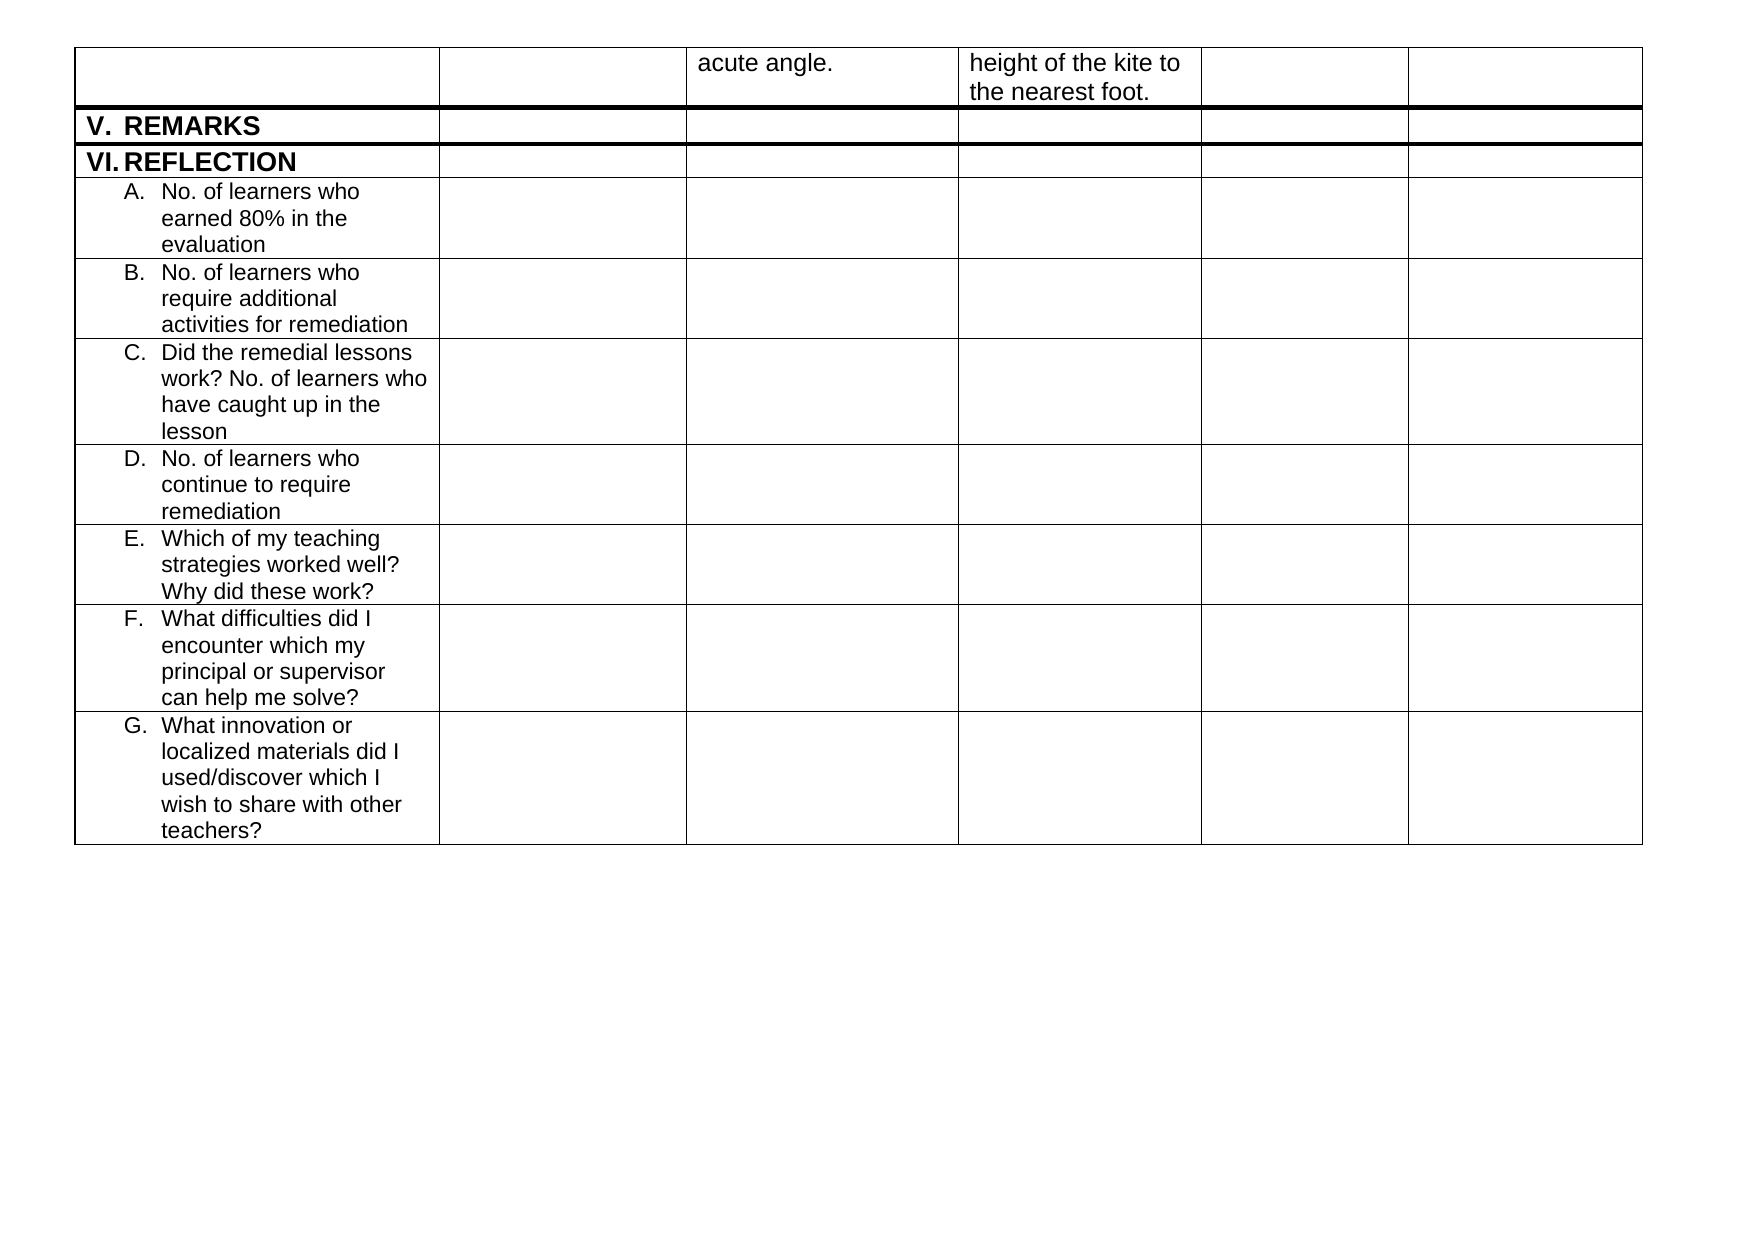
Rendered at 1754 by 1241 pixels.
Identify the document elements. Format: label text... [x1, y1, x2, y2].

table_cell [440, 712, 686, 843]
table_cell [959, 525, 1201, 604]
table_cell [1202, 110, 1408, 141]
table_cell What innovation or localized materials did I used/discover which I wish to share with other teachers? [76, 712, 439, 843]
table_cell REMARKS [76, 110, 439, 141]
table_cell REFLECTION [76, 146, 439, 177]
table_cell [1202, 146, 1408, 177]
table_cell [1202, 712, 1408, 843]
table_cell [1202, 605, 1408, 711]
table_cell [1202, 339, 1408, 444]
table_cell [1409, 259, 1642, 337]
table_cell [1409, 146, 1642, 177]
table_cell [687, 110, 958, 141]
table_cell [959, 110, 1201, 141]
table_cell [687, 339, 958, 444]
table_cell [1409, 48, 1642, 105]
table_cell Which of my teaching strategies worked well? Why did these work? [76, 525, 439, 604]
table_cell [1409, 339, 1642, 444]
table_cell [959, 339, 1201, 444]
table_cell No. of learners who earned 80% in the evaluation [76, 178, 439, 257]
table_cell [687, 259, 958, 337]
table_cell [687, 712, 958, 843]
table_cell [1409, 178, 1642, 257]
table_cell [687, 178, 958, 257]
table_cell [1409, 605, 1642, 711]
table_cell [440, 445, 686, 524]
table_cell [687, 48, 958, 105]
table_cell [959, 445, 1201, 524]
table_cell [1409, 445, 1642, 524]
table_cell [440, 178, 686, 257]
table_cell [687, 525, 958, 604]
table_cell No. of learners who continue to require remediation [76, 445, 439, 524]
table_cell [1202, 445, 1408, 524]
table_cell No. of learners who require additional activities for remediation [76, 259, 439, 337]
table_cell [1202, 259, 1408, 337]
table_cell [959, 605, 1201, 711]
table_cell [1202, 525, 1408, 604]
table_cell [440, 525, 686, 604]
table_cell [687, 445, 958, 524]
table_cell [440, 605, 686, 711]
table_cell [440, 48, 686, 105]
table_cell [1409, 110, 1642, 141]
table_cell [959, 48, 1201, 105]
table_cell [1409, 712, 1642, 843]
table_cell [440, 259, 686, 337]
table_cell What difficulties did I encounter which my principal or supervisor can help me solve? [76, 605, 439, 711]
table_cell [1202, 178, 1408, 257]
table_cell Did the remedial lessons work? No. of learners who have caught up in the lesson [76, 339, 439, 444]
table_cell [959, 712, 1201, 843]
table_cell [687, 605, 958, 711]
table_cell [687, 146, 958, 177]
table_cell [440, 146, 686, 177]
table_cell [1409, 525, 1642, 604]
table_cell [959, 259, 1201, 337]
table_cell [959, 146, 1201, 177]
table_cell [440, 110, 686, 141]
table_cell [440, 339, 686, 444]
table_cell [1202, 48, 1408, 105]
table_cell [959, 178, 1201, 257]
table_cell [76, 48, 439, 105]
